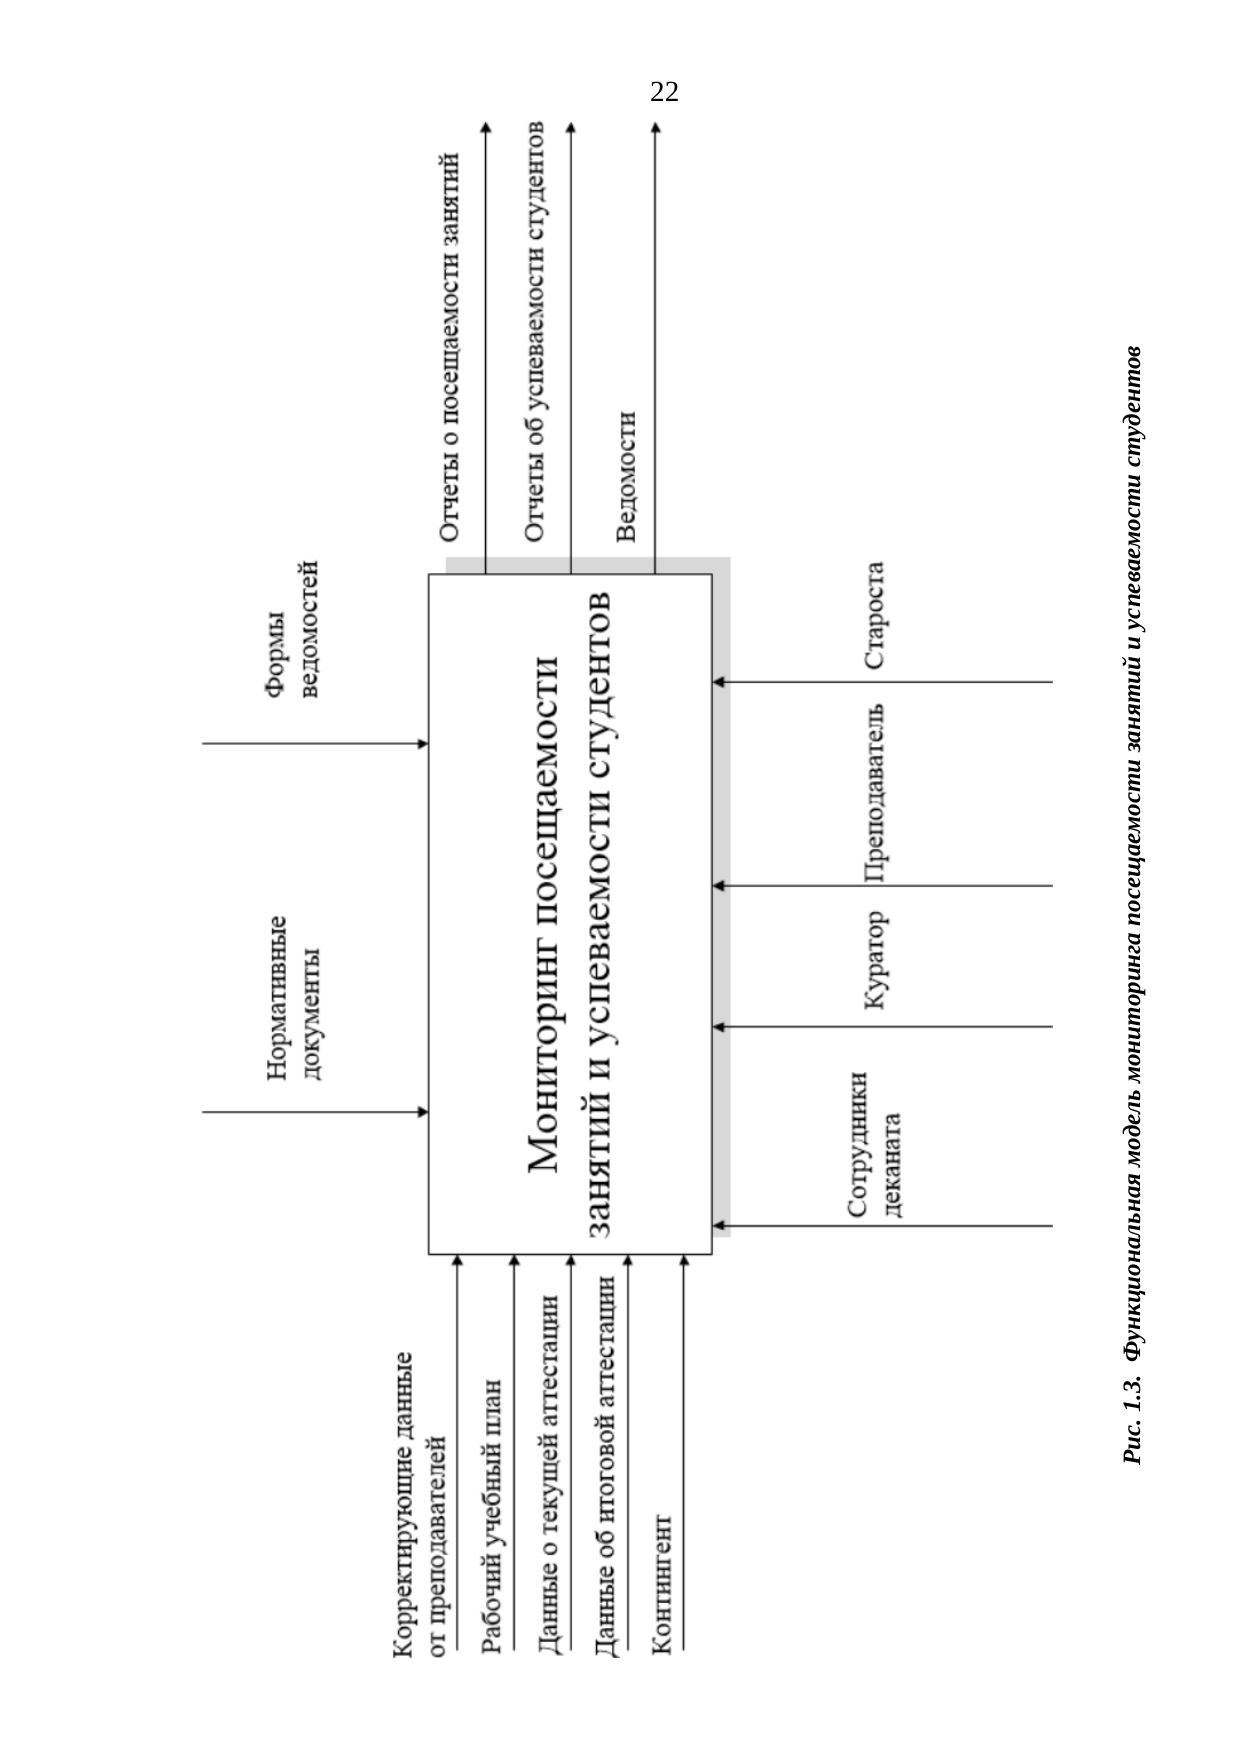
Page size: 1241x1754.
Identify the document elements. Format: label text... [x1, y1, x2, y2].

picture [203, 121, 1052, 1656]
table_header [148, 118, 1105, 1665]
